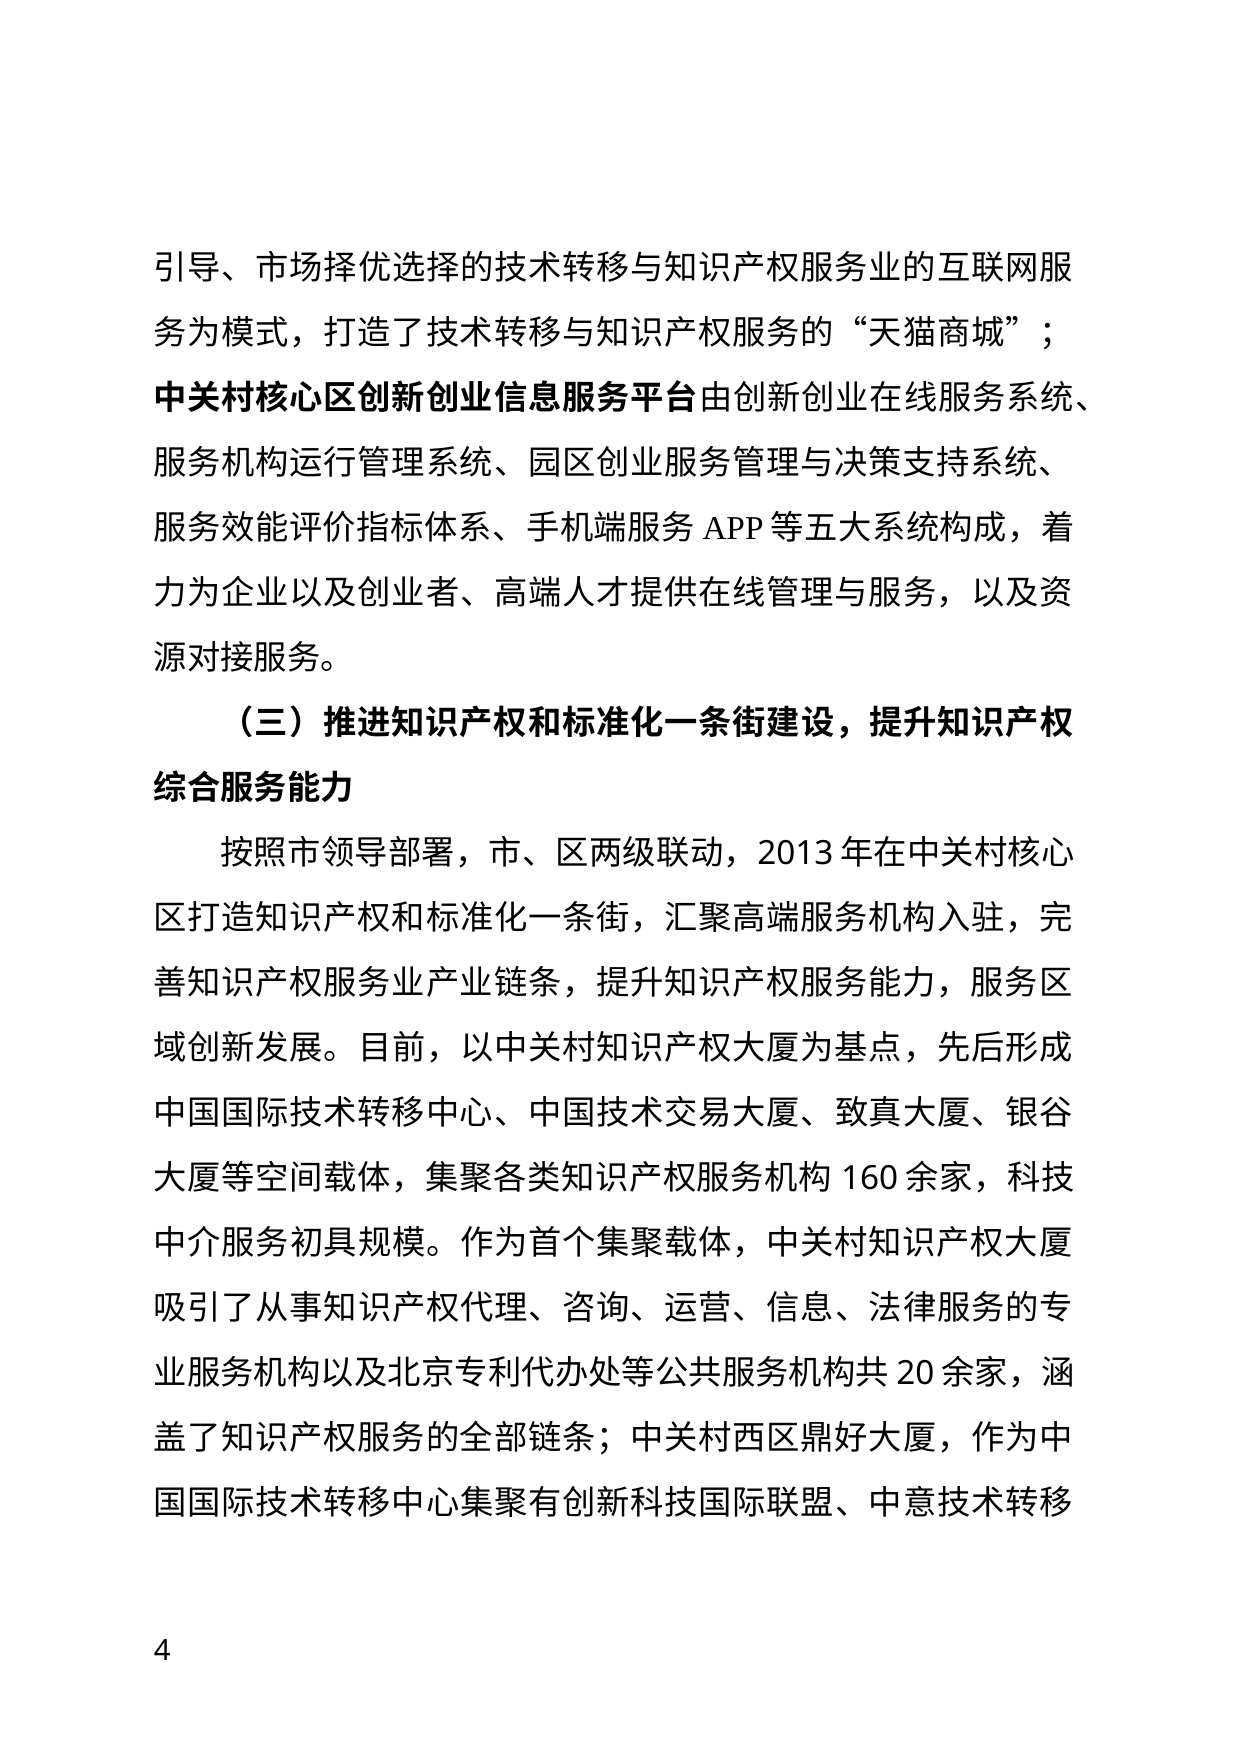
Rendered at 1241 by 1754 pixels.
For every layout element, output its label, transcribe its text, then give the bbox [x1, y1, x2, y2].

text （三）推进知识产权和标准化一条街建设，提升知识产权综合服务能力 [153, 688, 1075, 818]
